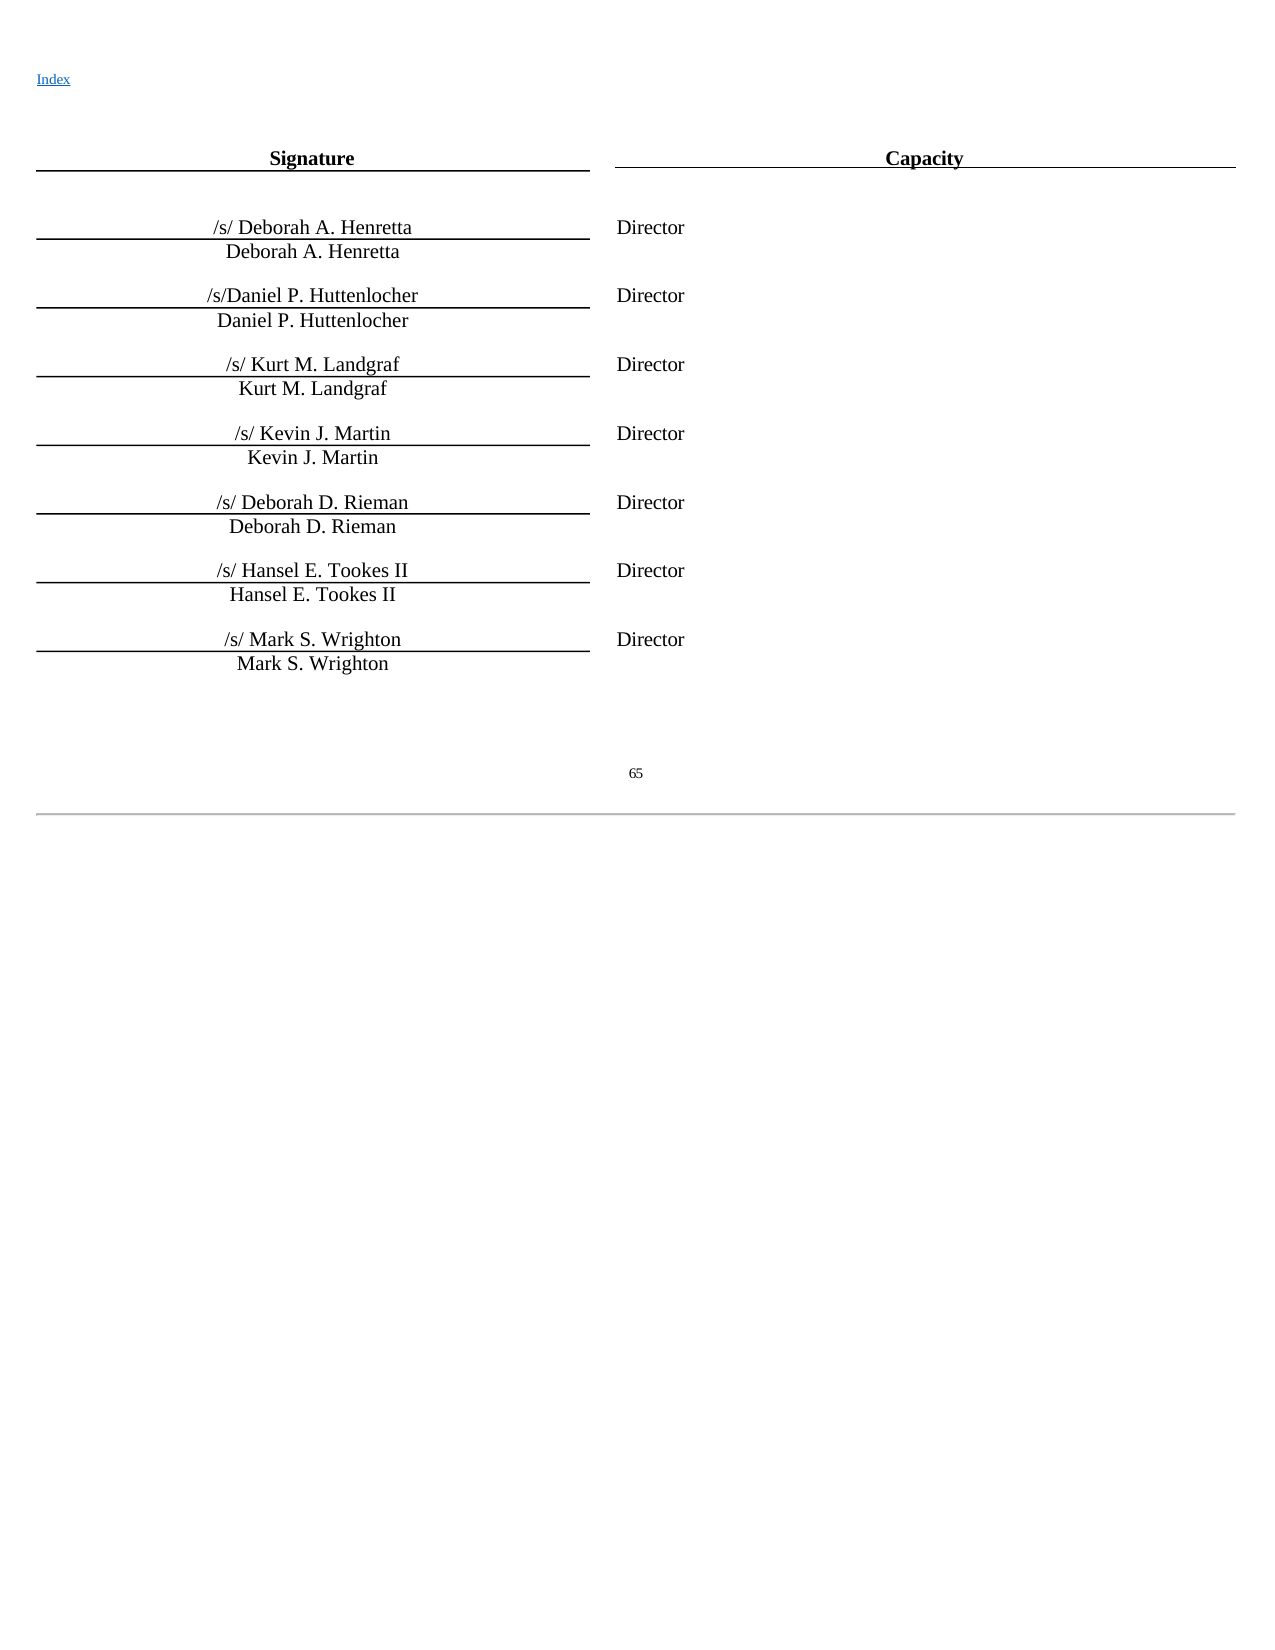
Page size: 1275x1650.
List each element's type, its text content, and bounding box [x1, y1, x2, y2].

text 65 [393, 765, 879, 782]
subtitle Signature Capacity [269, 146, 1252, 170]
text /s/ Deborah A. Henretta Director Deborah A. Henretta [213, 215, 687, 263]
text /s/ Kurt M. Landgraf Director Kurt M. Landgraf [226, 352, 687, 400]
text /s/ Kevin J. Martin Director Kevin J. Martin [234, 421, 687, 469]
text /s/ Hansel E. Tookes II Director Hansel E. Tookes II [217, 558, 687, 606]
text /s/ Deborah D. Rieman Director Deborah D. Rieman [216, 489, 687, 538]
text /s/ Mark S. Wrighton Director Mark S. Wrighton [224, 627, 687, 675]
text /s/Daniel P. Huttenlocher Director Daniel P. Huttenlocher [207, 283, 687, 332]
